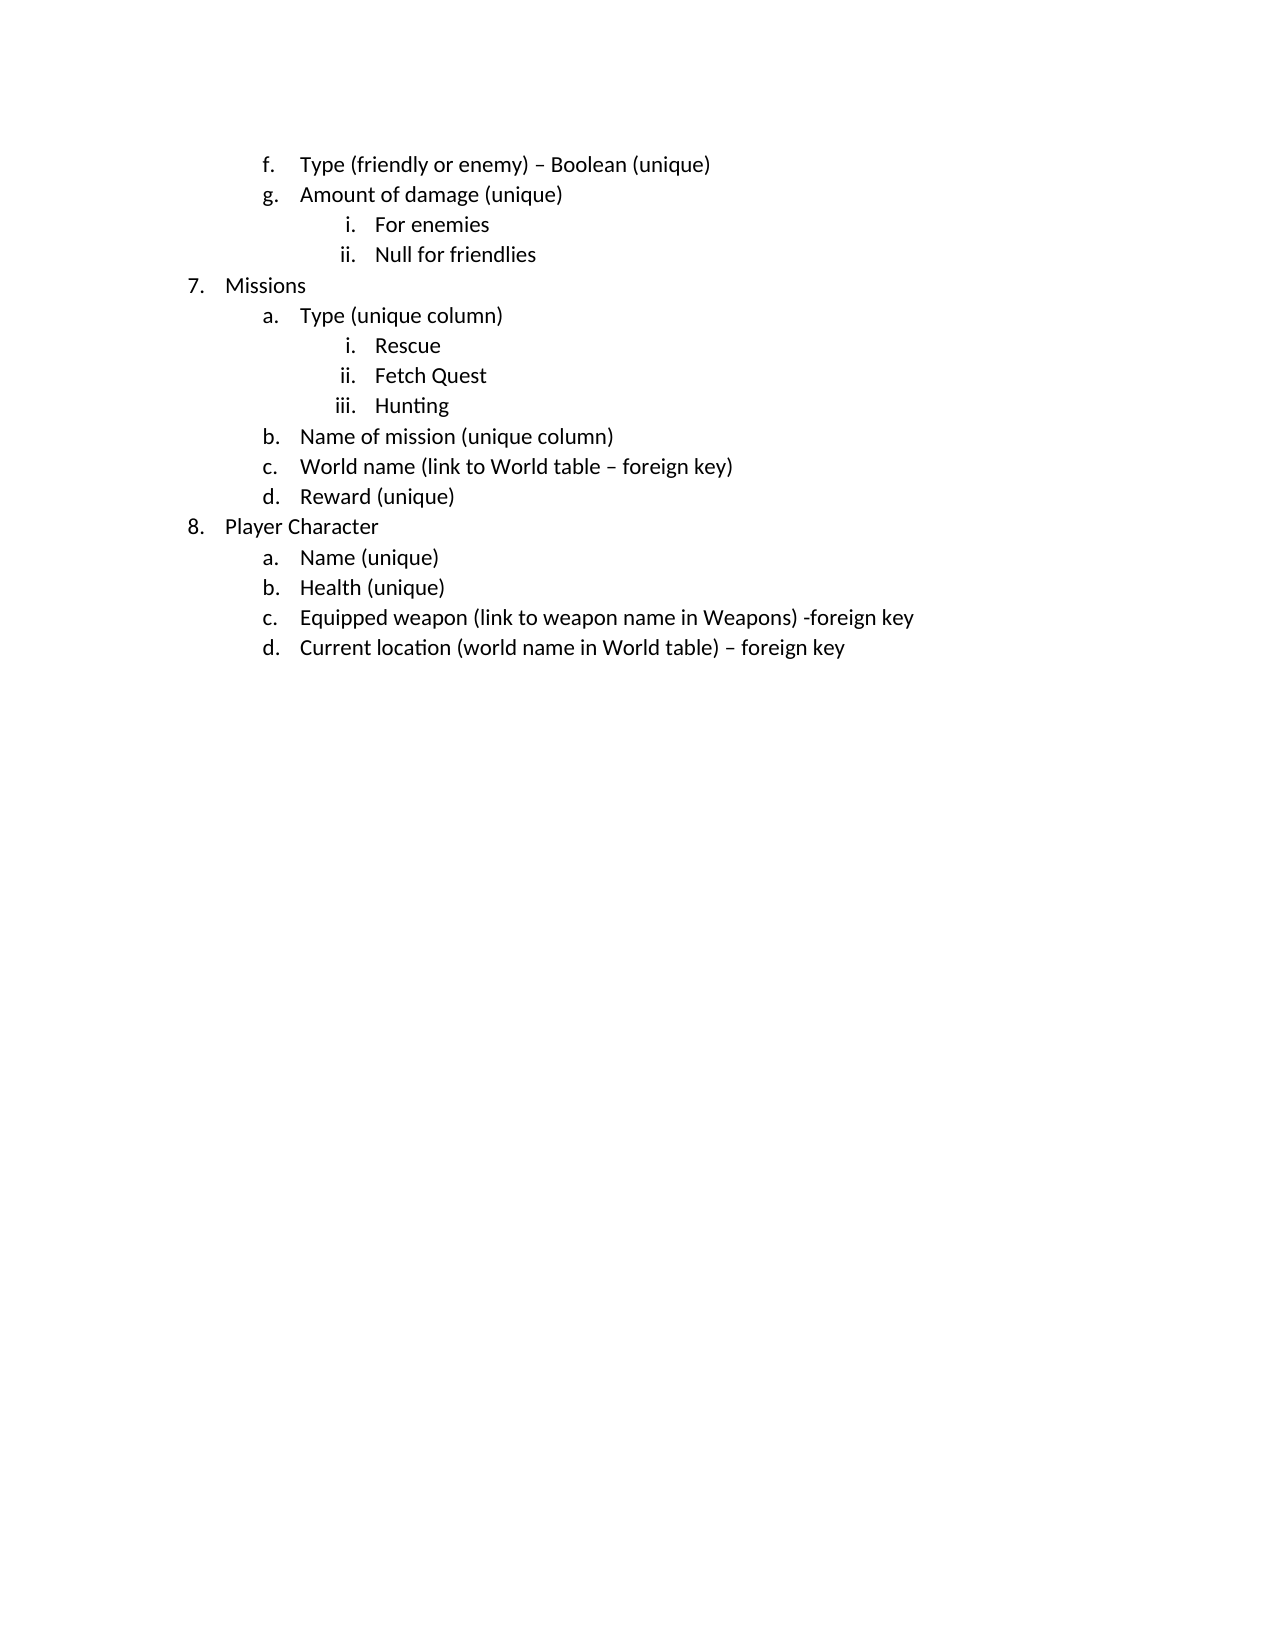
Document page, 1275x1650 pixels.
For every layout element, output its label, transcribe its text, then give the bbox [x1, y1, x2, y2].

list Type (unique column) [262, 301, 1125, 329]
list Name (unique) [262, 543, 1125, 571]
list Player Character [187, 512, 1125, 541]
list Equipped weapon (link to weapon name in Weapons) -foreign key [262, 603, 1125, 631]
list World name (link to World table – foreign key) [262, 452, 1125, 480]
list For enemies [356, 210, 1125, 238]
list Health (unique) [262, 573, 1125, 601]
list Amount of damage (unique) [262, 180, 1125, 208]
list Name of mission (unique column) [262, 422, 1125, 450]
list Hunting [356, 392, 1125, 420]
list Reward (unique) [262, 482, 1125, 510]
list Fetch Quest [356, 361, 1125, 389]
list Null for friendlies [356, 241, 1125, 269]
list Type (friendly or enemy) – Boolean (unique) [262, 150, 1125, 178]
list Current location (world name in World table) – foreign key [262, 633, 1125, 661]
list Missions [187, 271, 1125, 299]
list Rescue [356, 331, 1125, 359]
